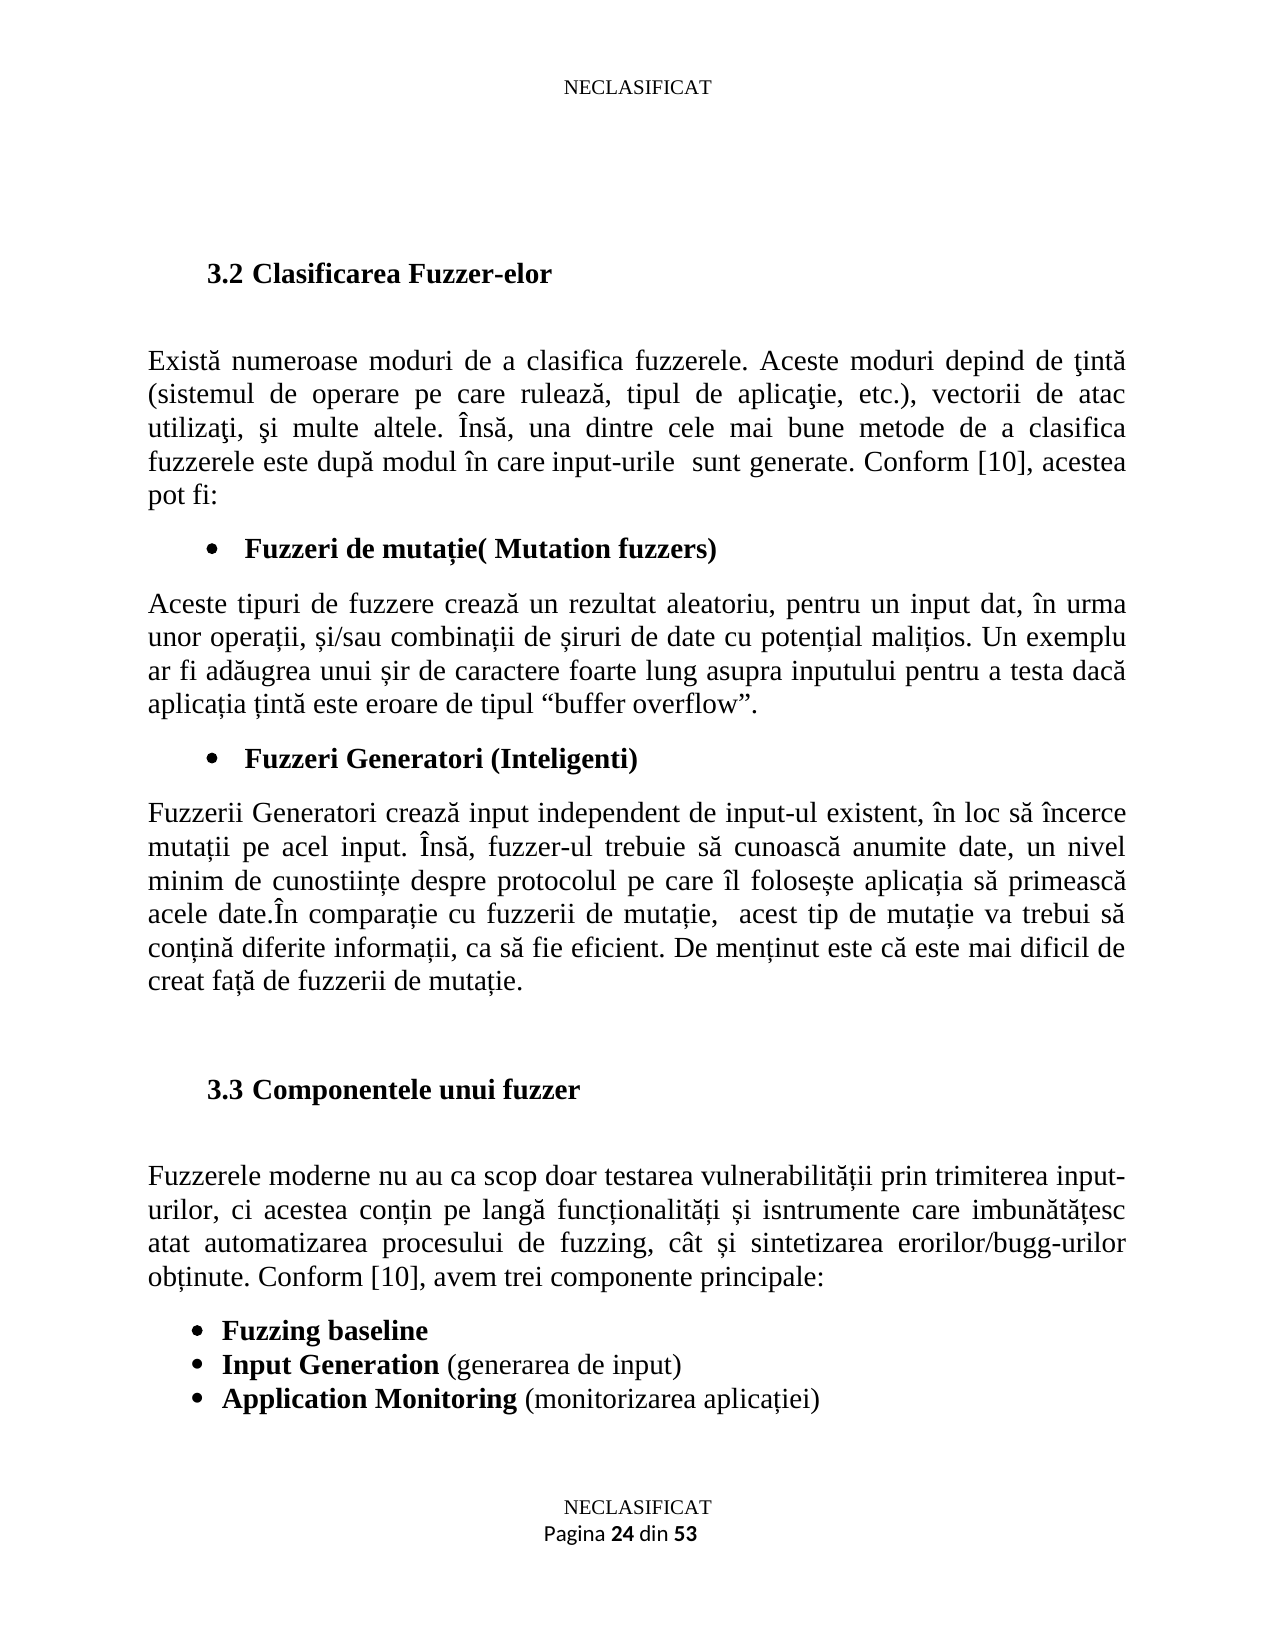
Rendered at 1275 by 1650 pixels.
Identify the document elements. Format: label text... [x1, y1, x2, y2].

list Application Monitoring (monitorizarea aplicației) [192, 1381, 1127, 1414]
text Fuzzerele moderne nu au ca scop doar testarea vulnerabilității prin trimiterea input-urilor, ci acestea conțin pe langă funcționalități și isntrumente care imbunătățesc atat automatizarea procesului de fuzzing, cât și sintetizarea erorilor/bugg-urilor obținute. Conform [10], avem trei componente principale: [148, 1158, 1127, 1293]
text Aceste tipuri de fuzzere crează un rezultat aleatoriu, pentru un input dat, în urma unor operații, și/sau combinații de șiruri de date cu potențial malițios. Un exemplu ar fi adăugrea unui șir de caractere foarte lung asupra inputului pentru a testa dacă aplicația țintă este eroare de tipul “buffer overflow”. [148, 586, 1127, 720]
text Există numeroase moduri de a clasifica fuzzerele. Aceste moduri depind de ţintă (sistemul de operare pe care rulează, tipul de aplicaţie, etc.), vectorii de atac utilizaţi, şi multe altele. Însă, una dintre cele mai bune metode de a clasifica fuzzerele este după modul în care input-urile sunt generate. Conform [10], acestea pot fi: [148, 343, 1127, 511]
subtitle Clasificarea Fuzzer-elor [207, 256, 1127, 290]
subtitle Componentele unui fuzzer [207, 1072, 1127, 1106]
text Fuzzerii Generatori crează input independent de input-ul existent, în loc să încerce mutații pe acel input. Însă, fuzzer-ul trebuie să cunoască anumite date, un nivel minim de cunostiințe despre protocolul pe care îl folosește aplicația să primească acele date.În comparație cu fuzzerii de mutație, acest tip de mutație va trebui să conțină diferite informații, ca să fie eficient. De menținut este că este mai dificil de creat față de fuzzerii de mutație. [148, 796, 1127, 997]
list Fuzzeri Generatori (Inteligenti) [207, 741, 1127, 775]
list Fuzzeri de mutație( Mutation fuzzers) [207, 532, 1127, 565]
list Input Generation (generarea de input) [192, 1347, 1127, 1381]
list Fuzzing baseline [192, 1313, 1127, 1347]
